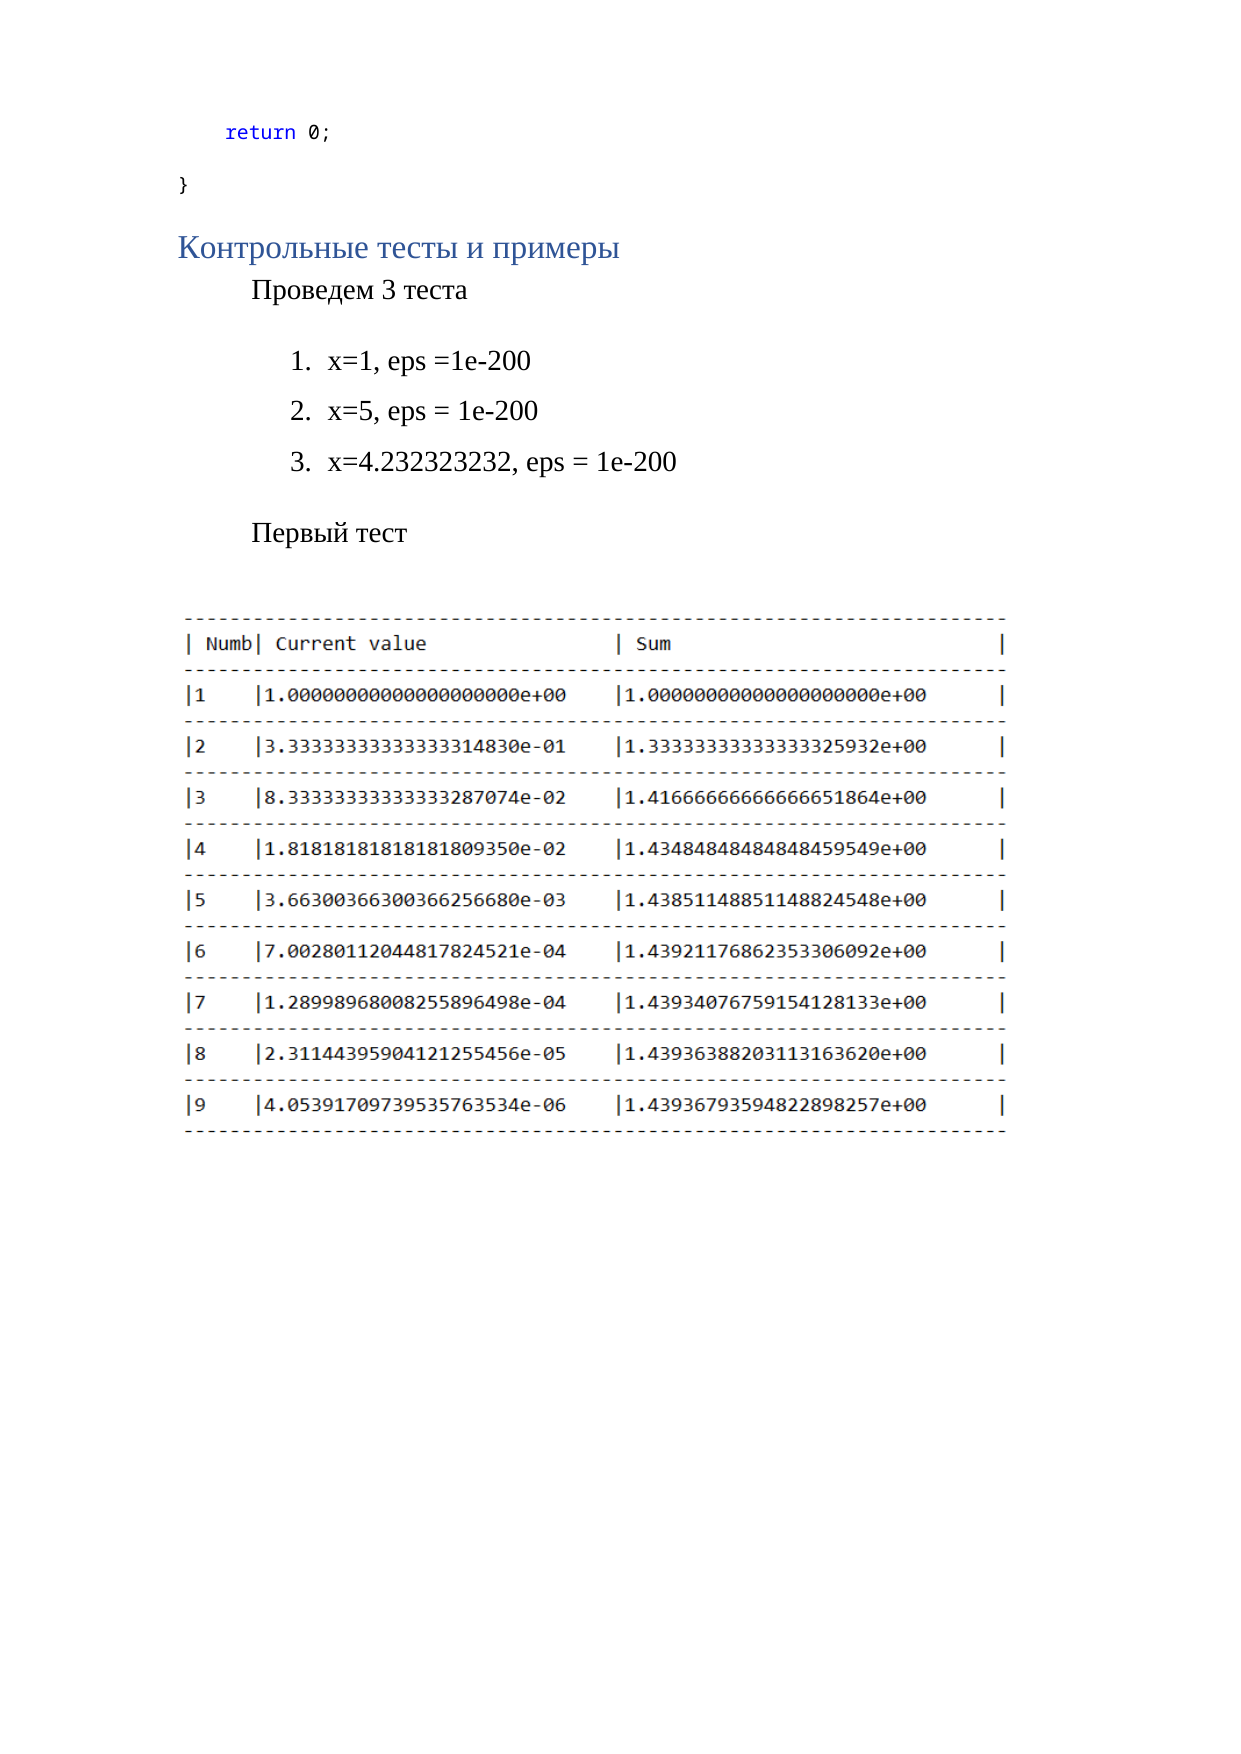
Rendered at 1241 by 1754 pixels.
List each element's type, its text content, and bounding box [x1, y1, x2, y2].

list x=4.232323232, eps = 1e-200 [290, 444, 1152, 477]
subtitle Контрольные тесты и примеры [177, 228, 1152, 266]
list x=1, eps =1e-200 [290, 343, 1152, 377]
subtitle } [177, 170, 1152, 197]
text Первый тест [251, 515, 1152, 548]
text return 0; [177, 118, 1152, 145]
text Проведем 3 теста [177, 272, 1152, 305]
picture [177, 585, 1152, 1138]
list x=5, eps = 1e-200 [290, 393, 1152, 427]
